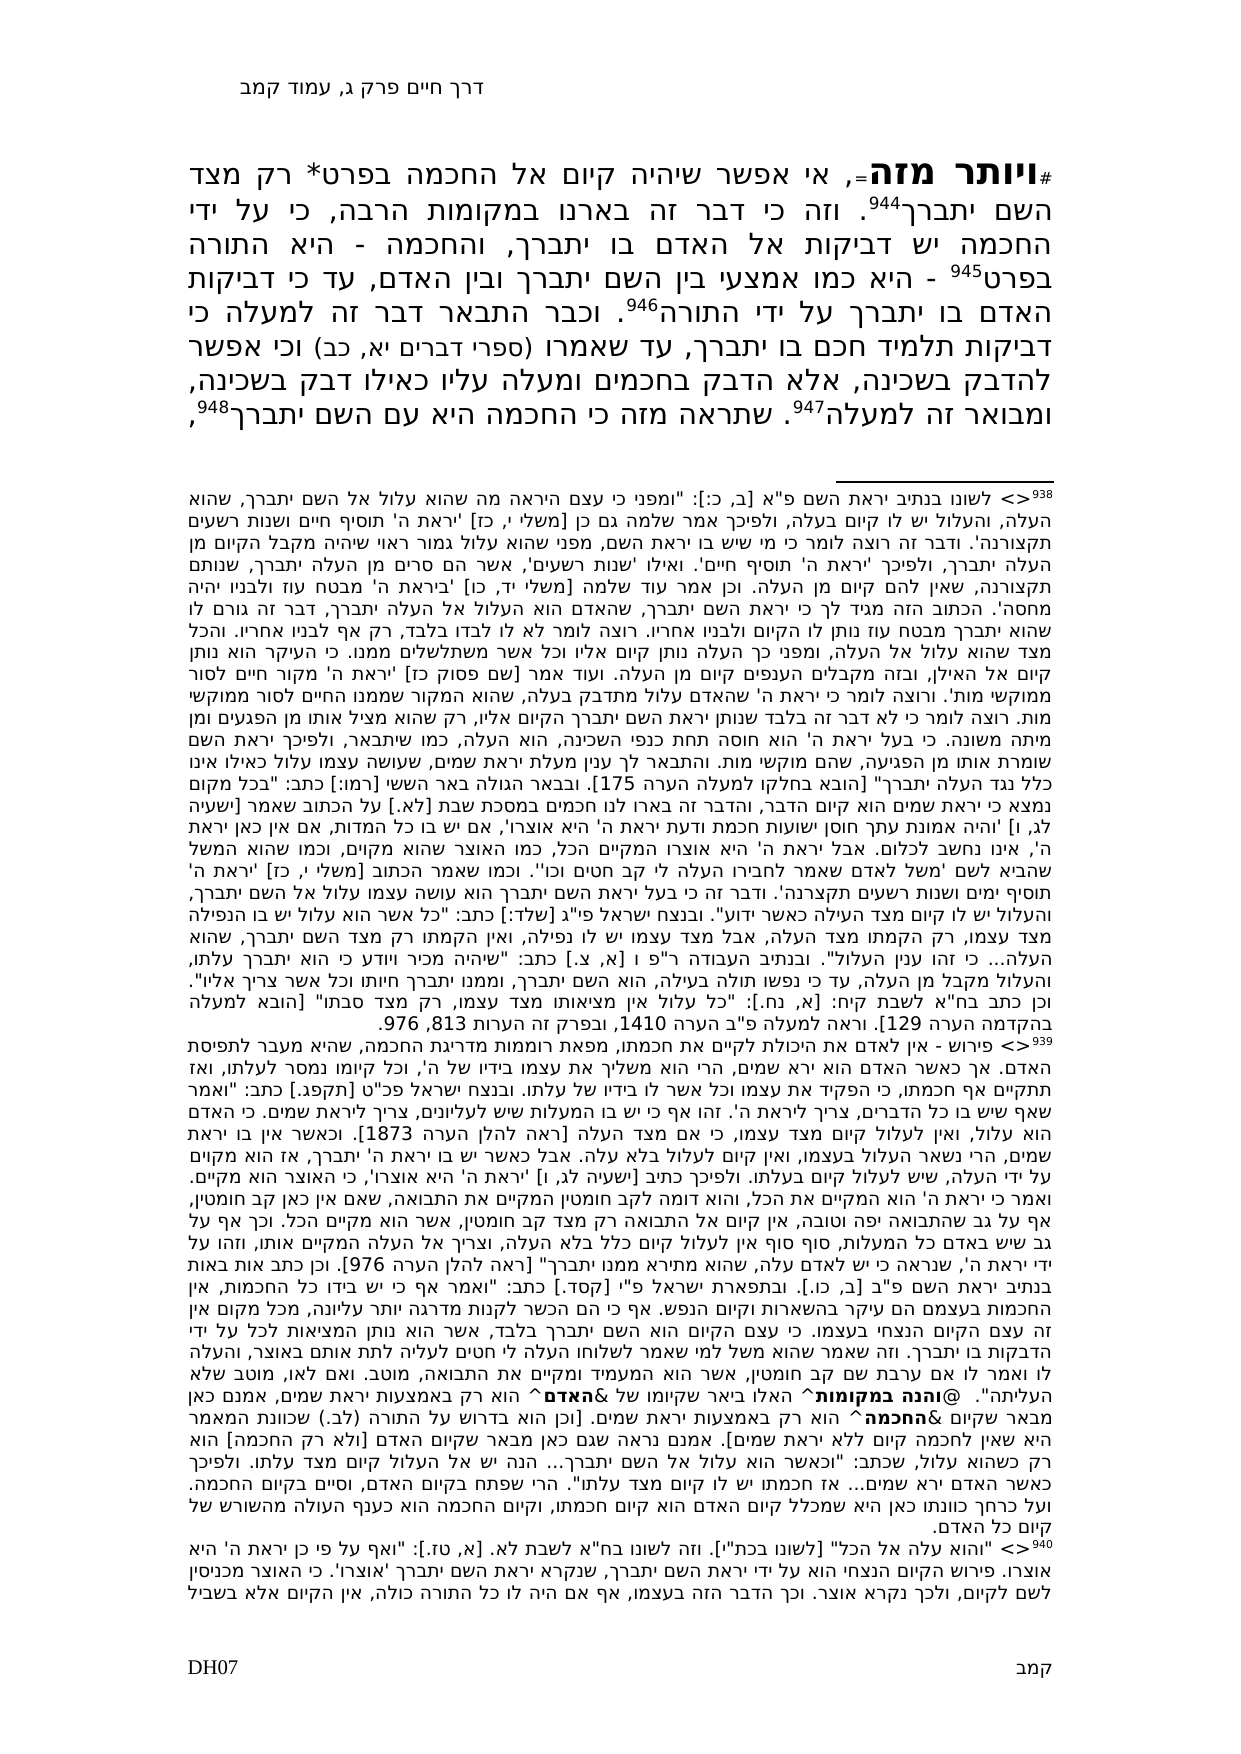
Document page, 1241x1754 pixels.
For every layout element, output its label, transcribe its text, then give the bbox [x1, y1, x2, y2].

text #ויותר מזה=, אי אפשר שיהיה קיום אל החכמה בפרט* רק מצד השם יתברך. וזה כי דבר זה בארנו במקומות הרבה, כי על ידי החכמה יש דביקות אל האדם בו יתברך, והחכמה - היא התורה בפרט - היא כמו אמצעי בין השם יתברך ובין האדם, עד כי דביקות האדם בו יתברך על ידי התורה. וכבר התבאר דבר זה למעלה כי דביקות תלמיד חכם בו יתברך, עד שאמרו (ספרי דברים יא, כב) וכי אפשר להדבק בשכינה, אלא הדבק בחכמים ומעלה עליו כאילו דבק בשכינה, ומבואר זה למעלה. שתראה מזה כי החכמה היא עם השם יתברך, עד שנחשב השם יתברך יסוד ועיקר אל החכמה, והוא יתברך בית החכמה. וכמו שהיסוד מקבל הבנין, כך השם יתברך הוא עיקר ויסוד מקבל החכמה, כי שם ביתה. ודבר זה על ידי יראת שמים האדם עם השם יתברך. [187, 150, 1053, 431]
